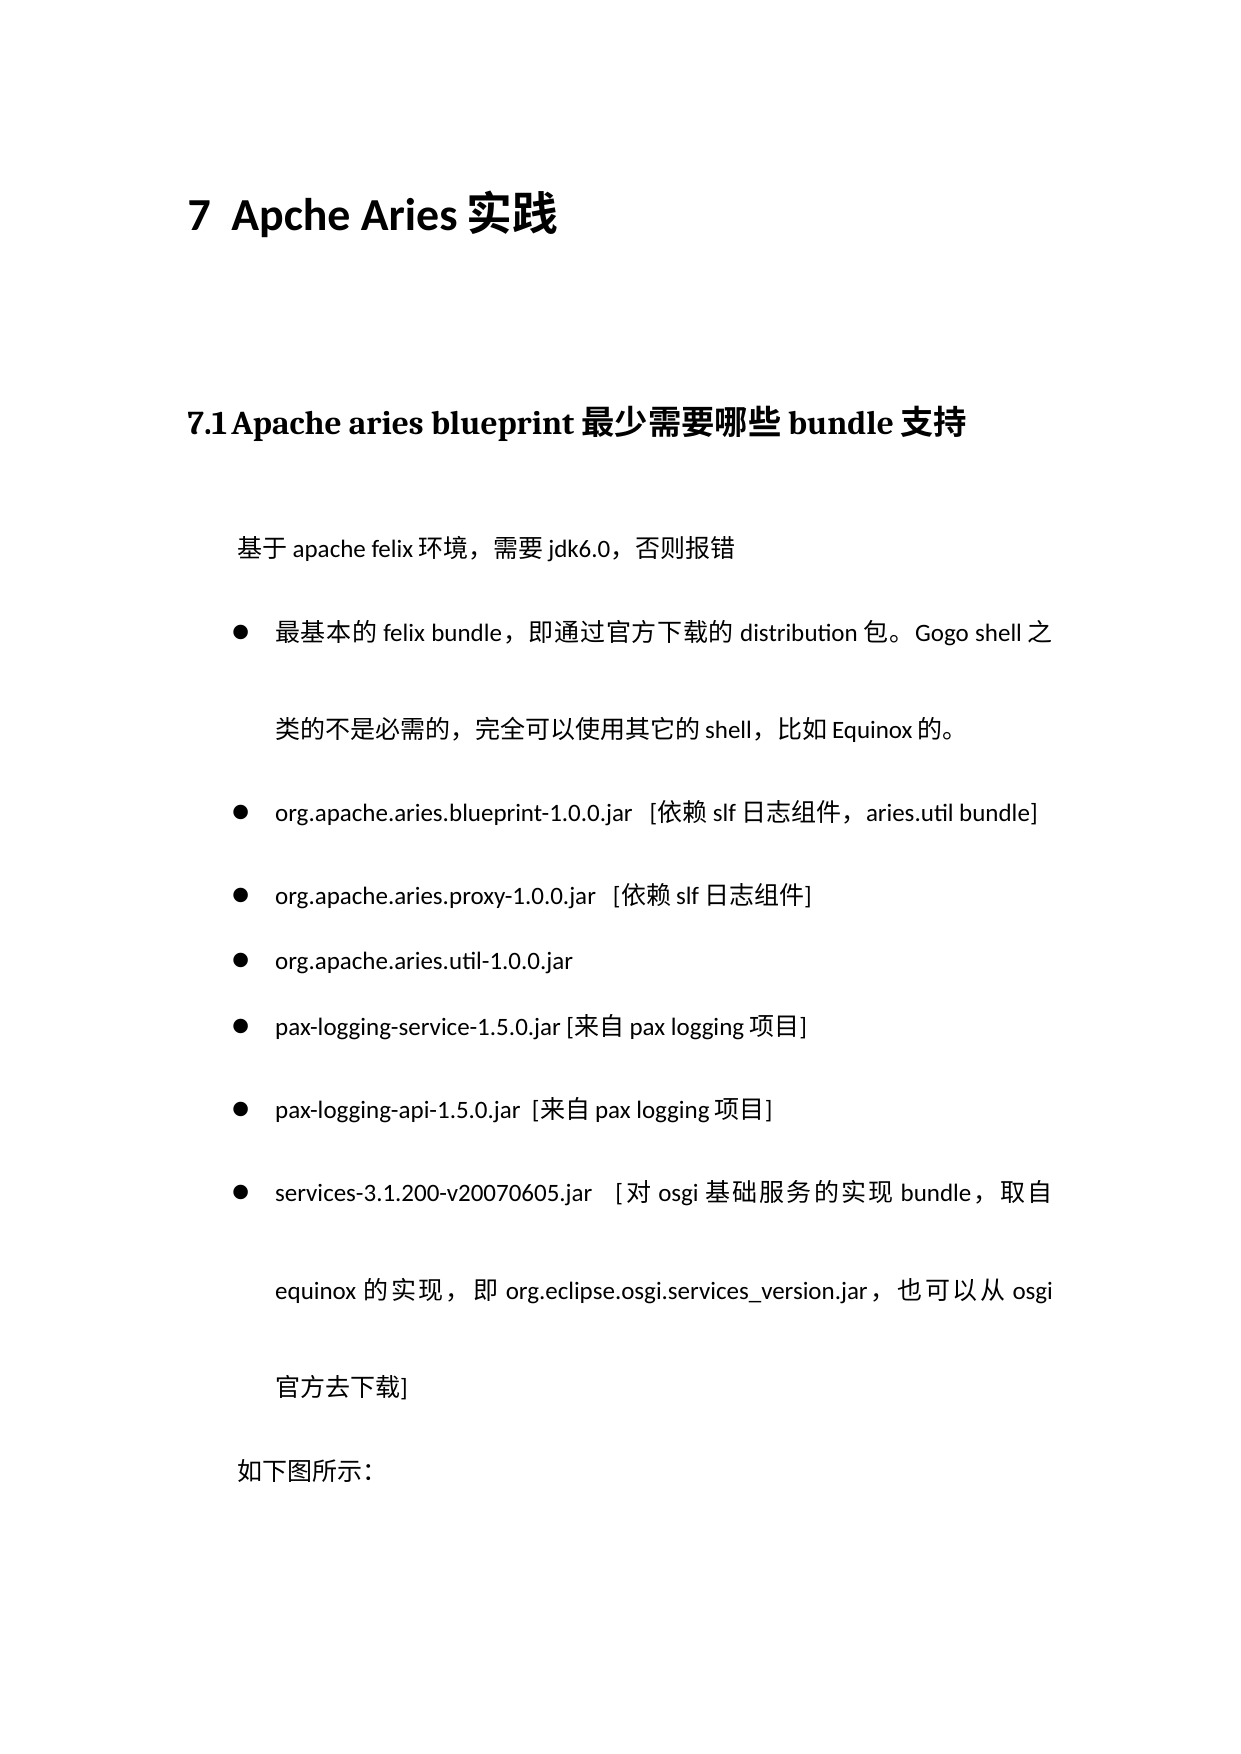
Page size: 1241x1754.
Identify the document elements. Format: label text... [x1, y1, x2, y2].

list services-3.1.200-v20070605.jar [对osgi基础服务的实现bundle，取自equinox的实现，即org.eclipse.osgi.services_version.jar，也可以从osgi官方去下载] [231, 1158, 1053, 1418]
subtitle Apche Aries实践 [187, 162, 1053, 259]
list org.apache.aries.util-1.0.0.jar [231, 944, 1053, 977]
text 基于apache felix环境，需要jdk6.0，否则报错 [187, 514, 1053, 579]
list org.apache.aries.blueprint-1.0.0.jar [依赖slf日志组件，aries.util bundle] [231, 778, 1053, 843]
text 如下图所示： [187, 1437, 1053, 1502]
subtitle Apache aries blueprint最少需要哪些bundle支持 [187, 387, 1053, 452]
list pax-logging-api-1.5.0.jar [来自pax logging项目] [231, 1075, 1053, 1140]
list pax-logging-service-1.5.0.jar [来自pax logging项目] [231, 992, 1053, 1057]
list 最基本的felix bundle，即通过官方下载的distribution包。Gogo shell之类的不是必需的，完全可以使用其它的shell，比如Equinox的。 [231, 598, 1053, 760]
list org.apache.aries.proxy-1.0.0.jar [依赖slf日志组件] [231, 861, 1053, 926]
